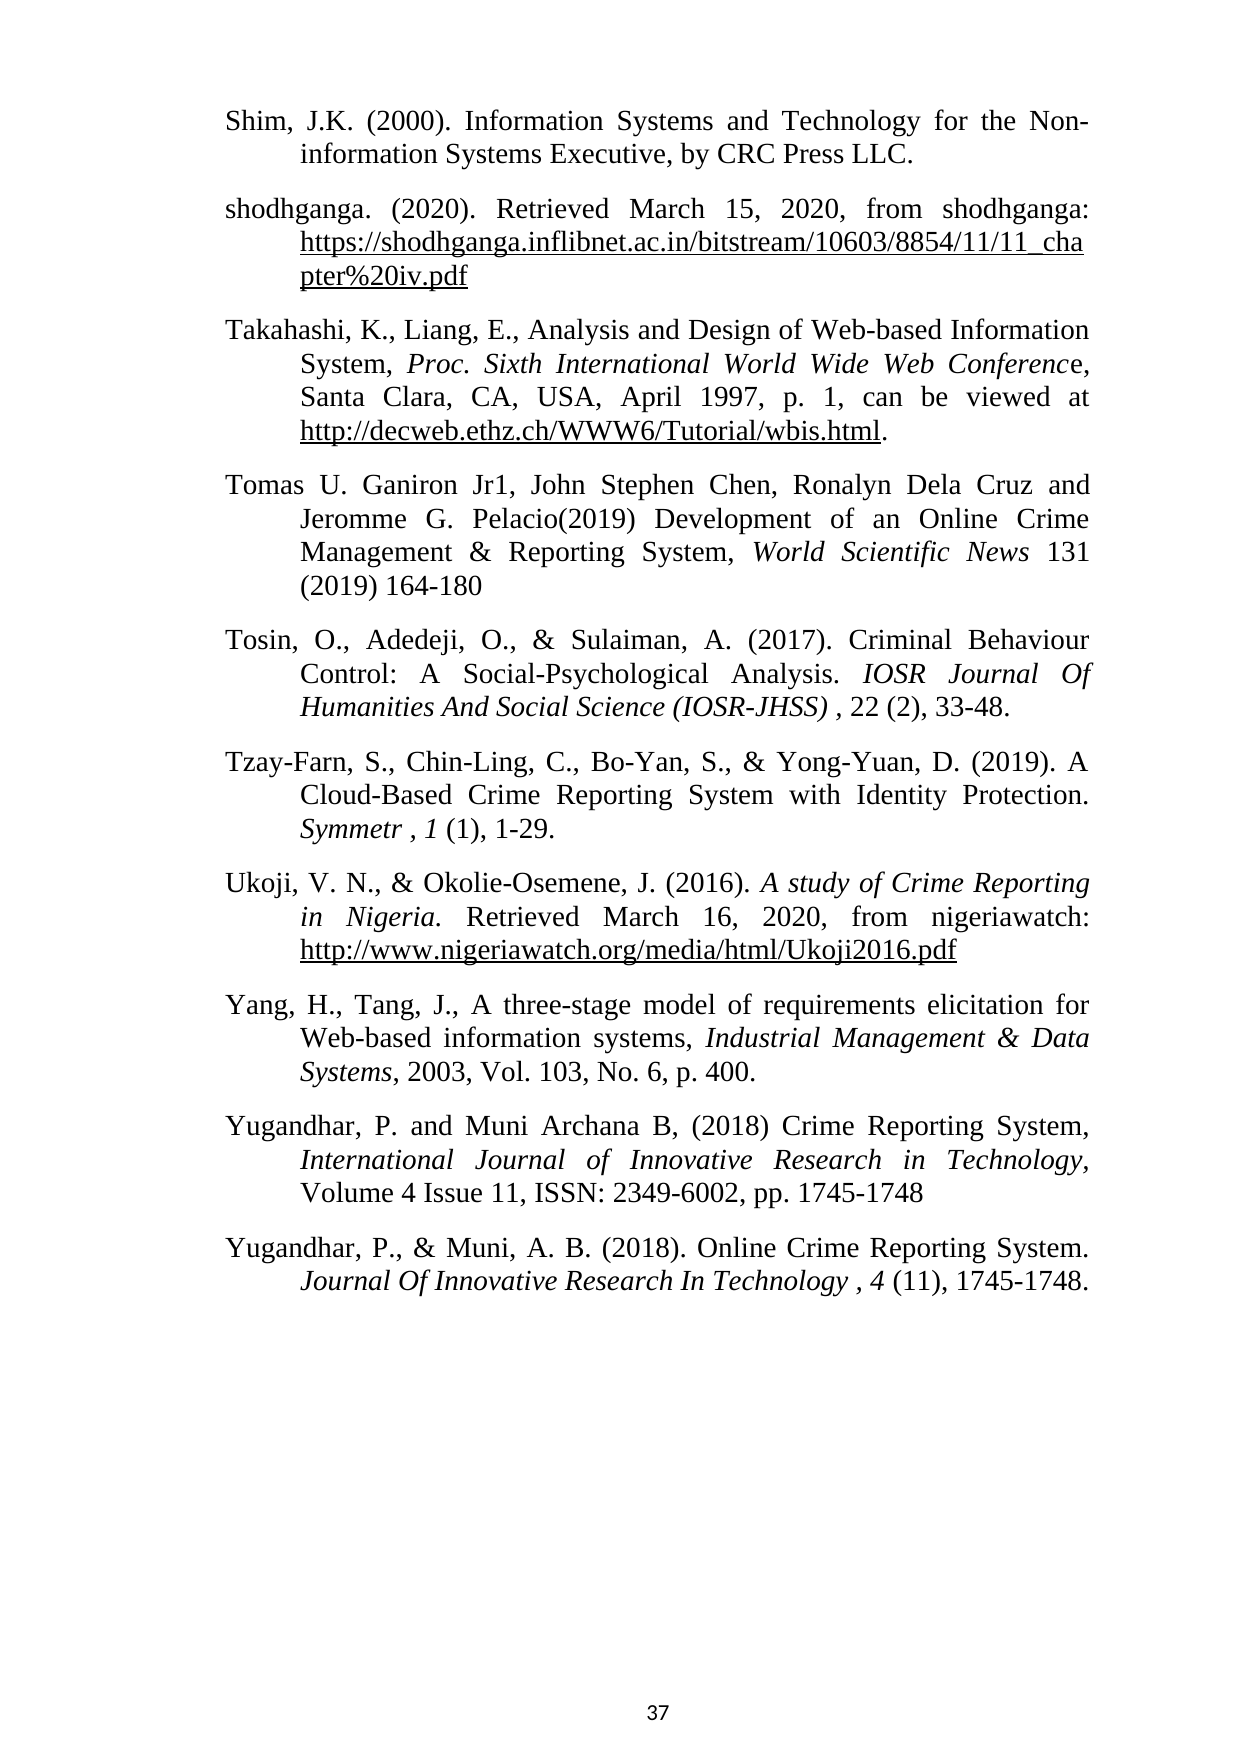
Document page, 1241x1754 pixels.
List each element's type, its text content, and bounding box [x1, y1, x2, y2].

text Ukoji, V. N., & Okolie-Osemene, J. (2016). A study of Crime Reporting in Nigeria. Retrieved March 16, 2020, from nigeriawatch: http://www.nigeriawatch.org/media/html/Ukoji2016.pdf [225, 865, 1090, 966]
text Shim, J.K. (2000). Information Systems and Technology for the Non-information Systems Executive, by CRC Press LLC. [225, 103, 1090, 170]
text Takahashi, K., Liang, E., Analysis and Design of Web-based Information System, Proc. Sixth International World Wide Web Conference, Santa Clara, CA, USA, April 1997, p. 1, can be viewed at http://decweb.ethz.ch/WWW6/Tutorial/wbis.html. [225, 312, 1090, 447]
text Tomas U. Ganiron Jr1, John Stephen Chen, Ronalyn Dela Cruz and Jeromme G. Pelacio(2019) Development of an Online Crime Management & Reporting System, World Scientific News 131 (2019) 164-180 [225, 467, 1090, 602]
text shodhganga. (2020). Retrieved March 15, 2020, from shodhganga: https://shodhganga.inflibnet.ac.in/bitstream/10603/8854/11/11_chapter%20iv.pdf [225, 191, 1090, 292]
text Tosin, O., Adedeji, O., & Sulaiman, A. (2017). Criminal Behaviour Control: A Social-Psychological Analysis. IOSR Journal Of Humanities And Social Science (IOSR-JHSS) , 22 (2), 33-48. [225, 622, 1090, 723]
text Yugandhar, P., & Muni, A. B. (2018). Online Crime Reporting System. Journal Of Innovative Research In Technology , 4 (11), 1745-1748. [225, 1230, 1090, 1297]
text Yang, H., Tang, J., A three-stage model of requirements elicitation for Web-based information systems, Industrial Management & Data Systems, 2003, Vol. 103, No. 6, p. 400. [225, 987, 1090, 1087]
text Yugandhar, P. and Muni Archana B, (2018) Crime Reporting System, International Journal of Innovative Research in Technology, Volume 4 Issue 11, ISSN: 2349-6002, pp. 1745-1748 [225, 1108, 1090, 1209]
text Tzay-Farn, S., Chin-Ling, C., Bo-Yan, S., & Yong-Yuan, D. (2019). A Cloud-Based Crime Reporting System with Identity Protection. Symmetr , 1 (1), 1-29. [225, 744, 1090, 844]
